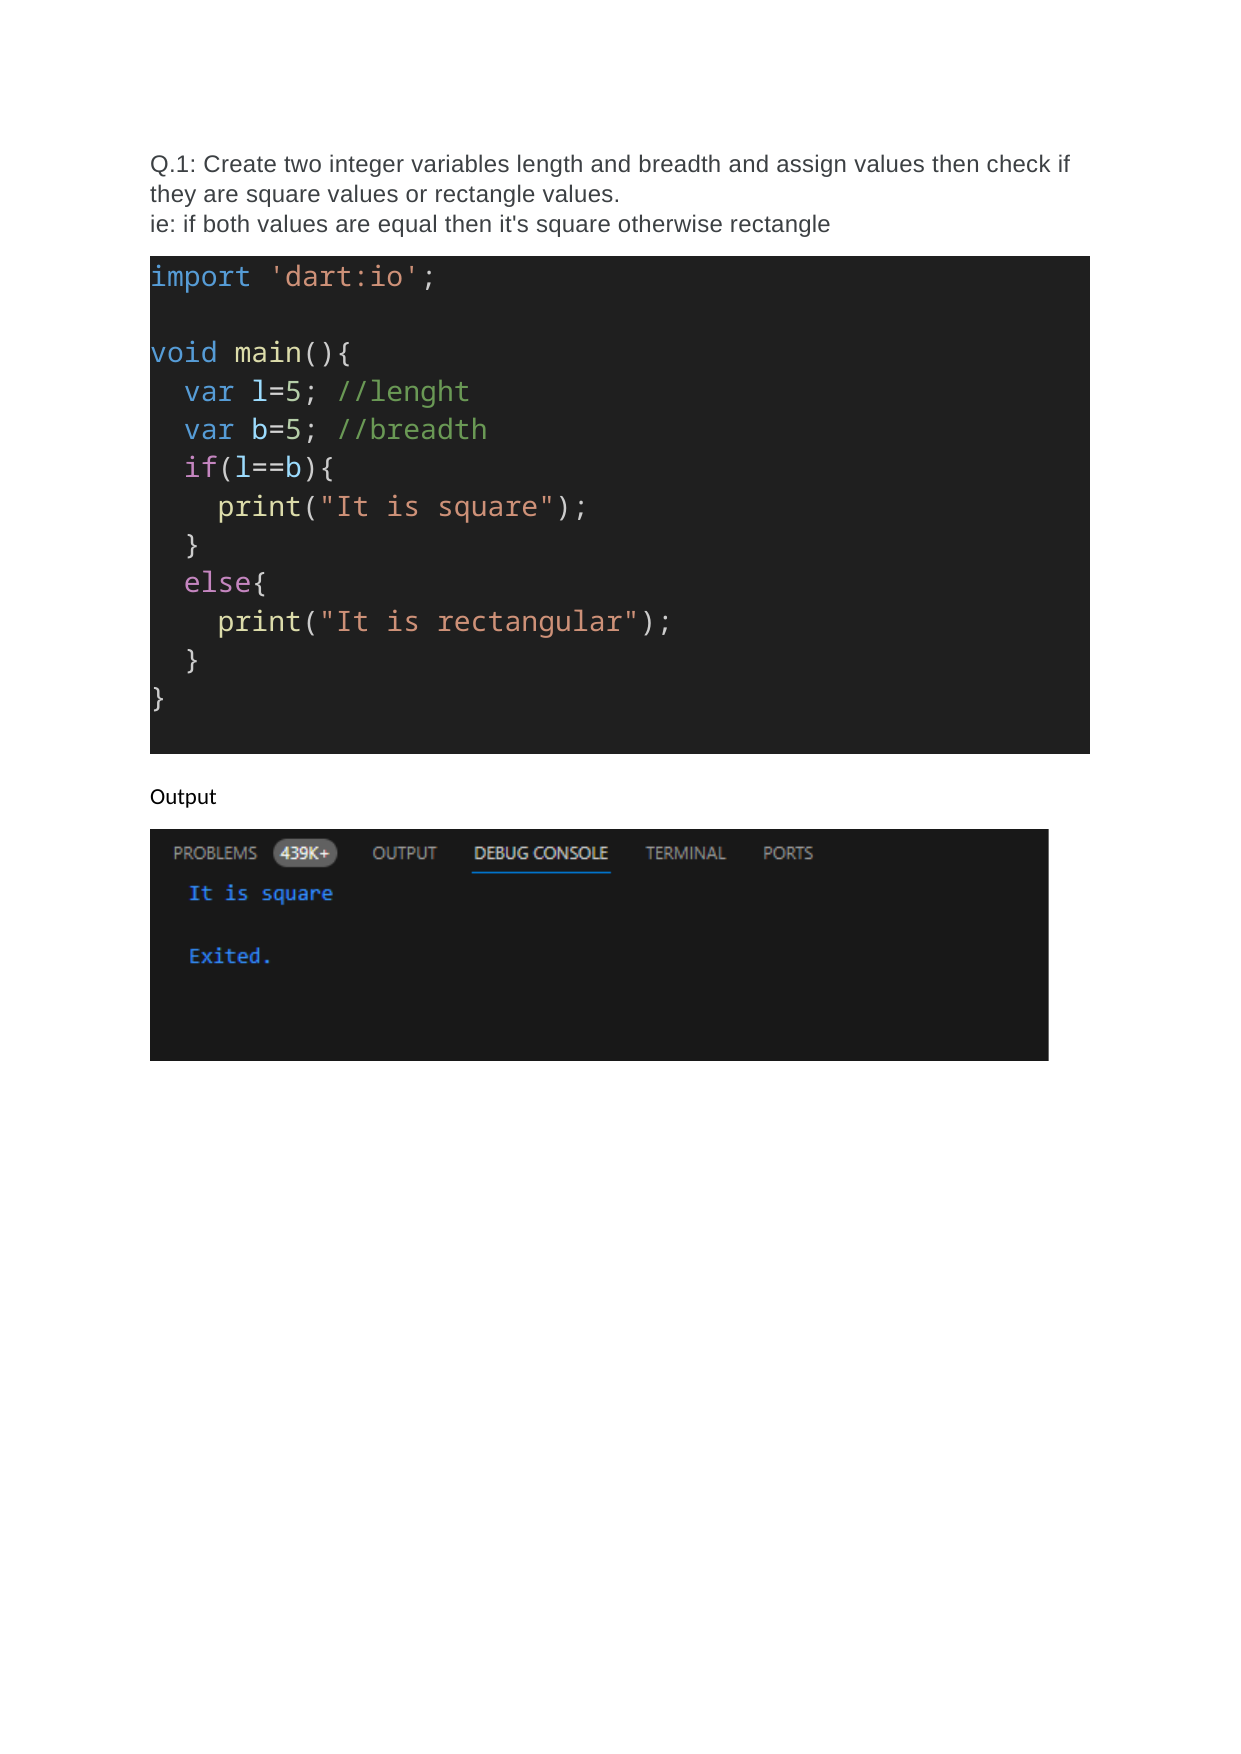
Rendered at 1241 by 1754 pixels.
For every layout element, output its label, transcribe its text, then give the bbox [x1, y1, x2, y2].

text } [150, 639, 1090, 678]
text var b=5; //breadth [150, 409, 1090, 448]
text print("It is rectangular"); [150, 601, 1090, 639]
text print("It is square"); [150, 486, 1090, 524]
text } [150, 524, 1090, 563]
text } [150, 678, 1090, 716]
text Output [150, 782, 1090, 811]
text var l=5; //lenght [150, 371, 1090, 409]
text void main(){ [150, 333, 1090, 371]
text else{ [150, 563, 1090, 601]
text if(l==b){ [150, 448, 1090, 486]
text Q.1: Create two integer variables length and breadth and assign values then check if they are square values or rectangle values. ie: if both values are equal then it's square otherwise rectangle [150, 150, 1090, 237]
text import 'dart:io'; [150, 256, 1090, 294]
